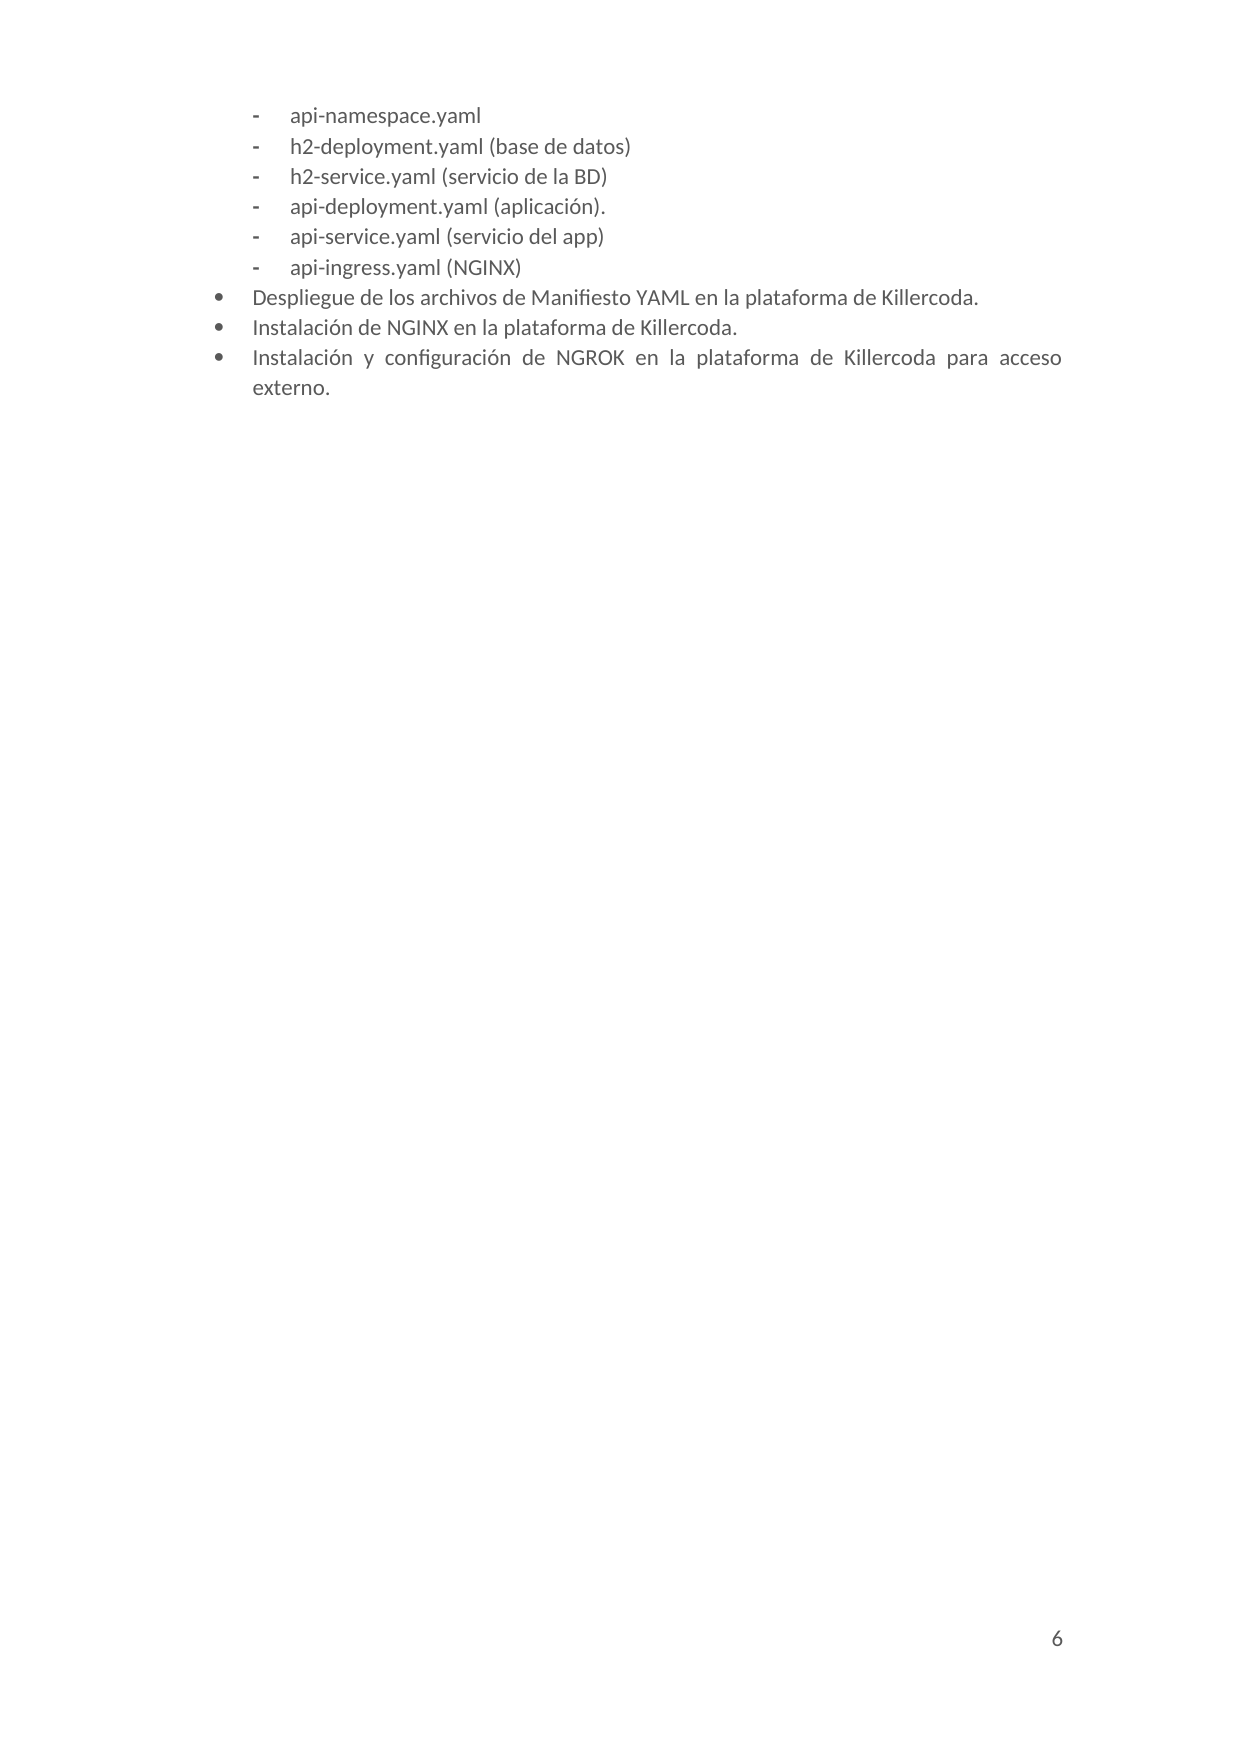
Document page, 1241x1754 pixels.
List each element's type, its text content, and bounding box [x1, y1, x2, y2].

list h2-deployment.yaml (base de datos) [252, 132, 1063, 160]
list api-deployment.yaml (aplicación). [252, 192, 1063, 220]
list Instalación y configuración de NGROK en la plataforma de Killercoda para acceso externo. [215, 343, 1063, 401]
list api-ingress.yaml (NGINX) [252, 253, 1063, 281]
list Instalación de NGINX en la plataforma de Killercoda. [215, 313, 1063, 341]
list api-namespace.yaml [252, 102, 1063, 129]
list api-service.yaml (servicio del app) [252, 222, 1063, 250]
list Despliegue de los archivos de Manifiesto YAML en la plataforma de Killercoda. [215, 283, 1063, 311]
list h2-service.yaml (servicio de la BD) [252, 162, 1063, 190]
